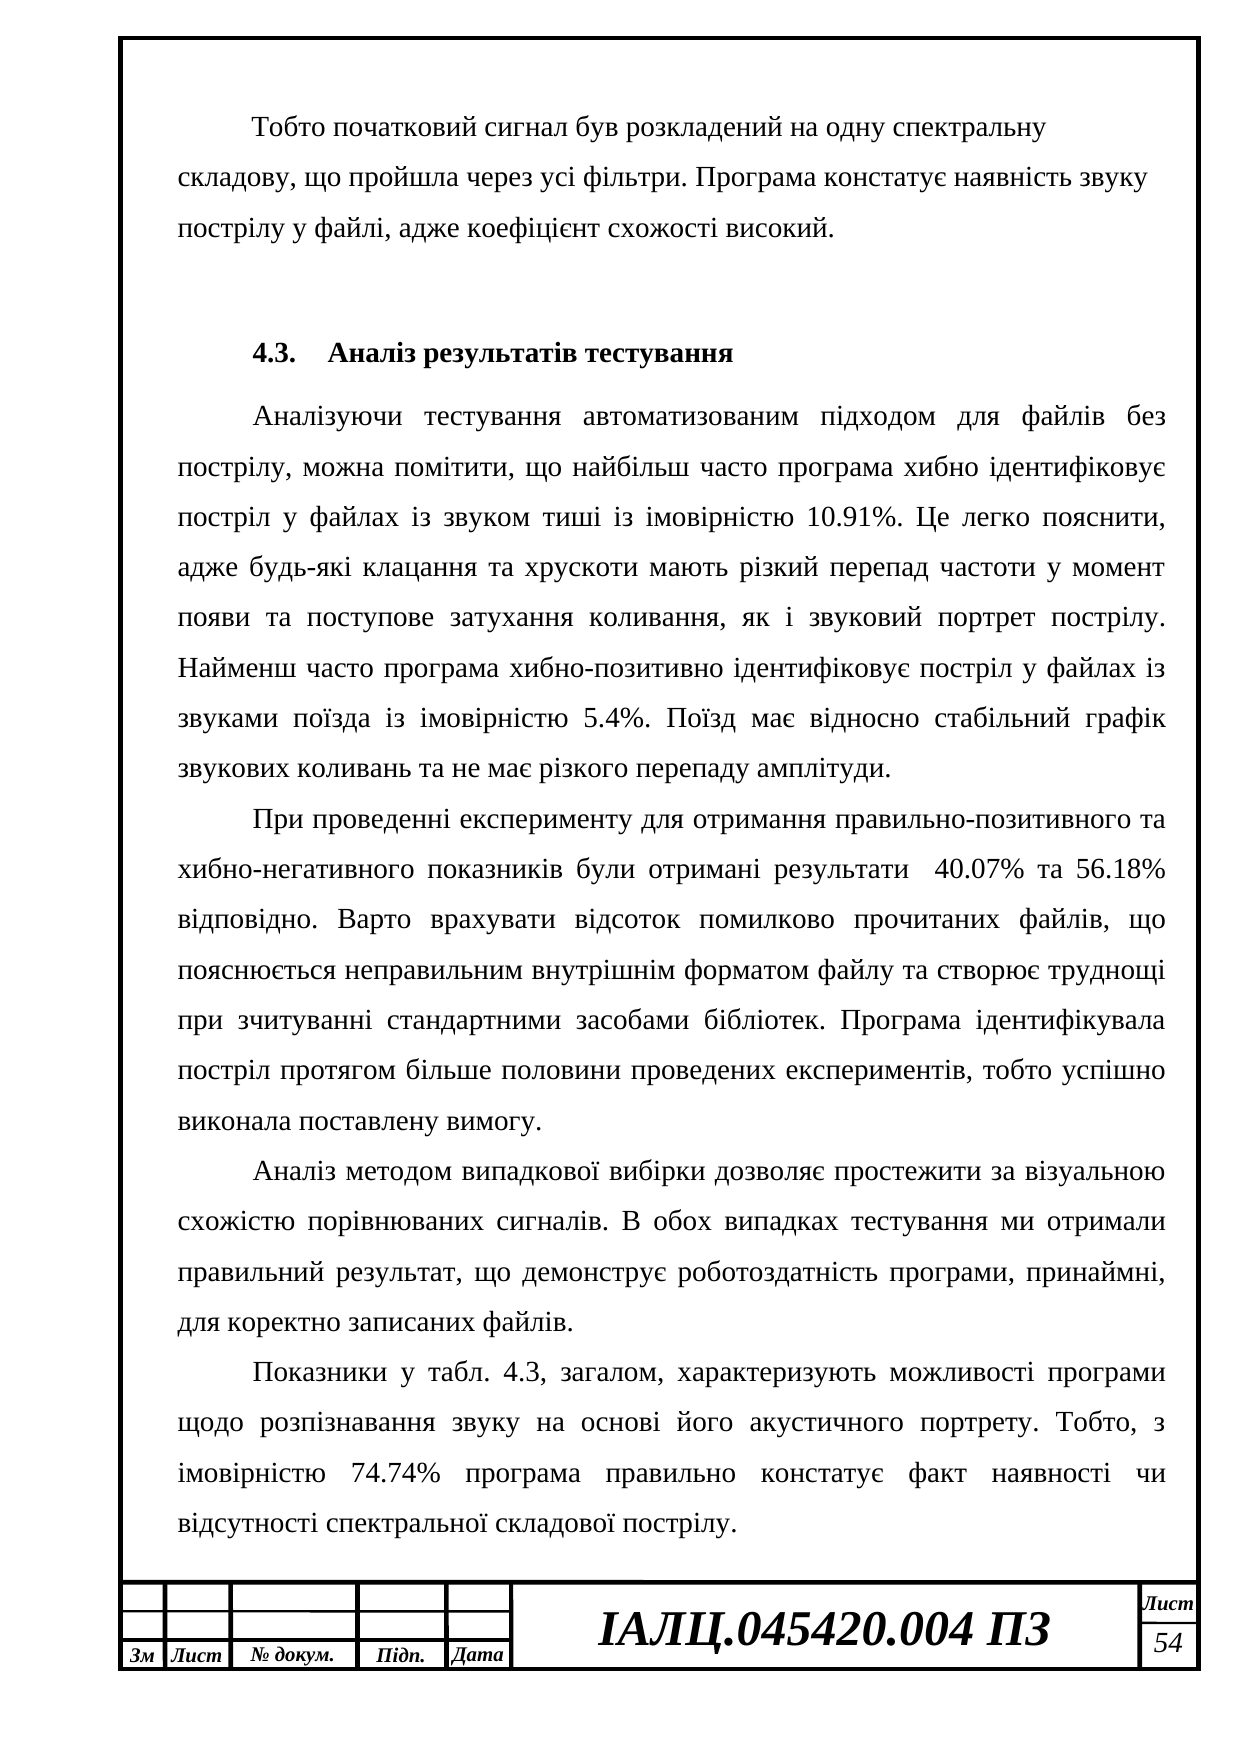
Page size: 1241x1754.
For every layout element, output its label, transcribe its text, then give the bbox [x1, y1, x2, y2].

text Аналізуючи тестування автоматизованим підходом для файлів без пострілу, можна помітити, що найбільш часто програма хибно ідентифіковує постріл у файлах із звуком тиші із імовірністю 10.91%. Це легко пояснити, адже будь-які клацання та хрускоти мають різкий перепад частоти у момент появи та поступове затухання коливання, як і звуковий портрет пострілу. Найменш часто програма хибно-позитивно ідентифіковує постріл у файлах із звуками поїзда із імовірністю 5.4%. Поїзд має відносно стабільний графік звукових коливань та не має різкого перепаду амплітуди. [177, 398, 1167, 784]
text Показники у табл. 4.3, загалом, характеризують можливості програми щодо розпізнавання звуку на основі його акустичного портрету. Тобто, з імовірністю 74.74% програма правильно констатує факт наявності чи відсутності спектральної складової пострілу. [177, 1354, 1167, 1539]
text При проведенні експерименту для отримання правильно-позитивного та хибно-негативного показників були отримані результати 40.07% та 56.18% відповідно. Варто врахувати відсоток помилково прочитаних файлів, що пояснюється неправильним внутрішнім форматом файлу та створює труднощі при зчитуванні стандартними засобами бібліотек. Програма ідентифікувала постріл протягом більше половини проведених експериментів, тобто успішно виконала поставлену вимогу. [177, 801, 1167, 1136]
text Аналіз методом випадкової вибірки дозволяє простежити за візуальною схожістю порівнюваних сигналів. В обох випадках тестування ми отримали правильний результат, що демонструє роботоздатність програми, принаймні, для коректно записаних файлів. [177, 1153, 1167, 1337]
subtitle Аналіз результатів тестування [252, 336, 1167, 369]
text Тобто початковий сигнал був розкладений на одну спектральну складову, що пройшла через усі фільтри. Програма констатує наявність звуку пострілу у файлі, адже коефіцієнт схожості високий. [177, 109, 1167, 243]
